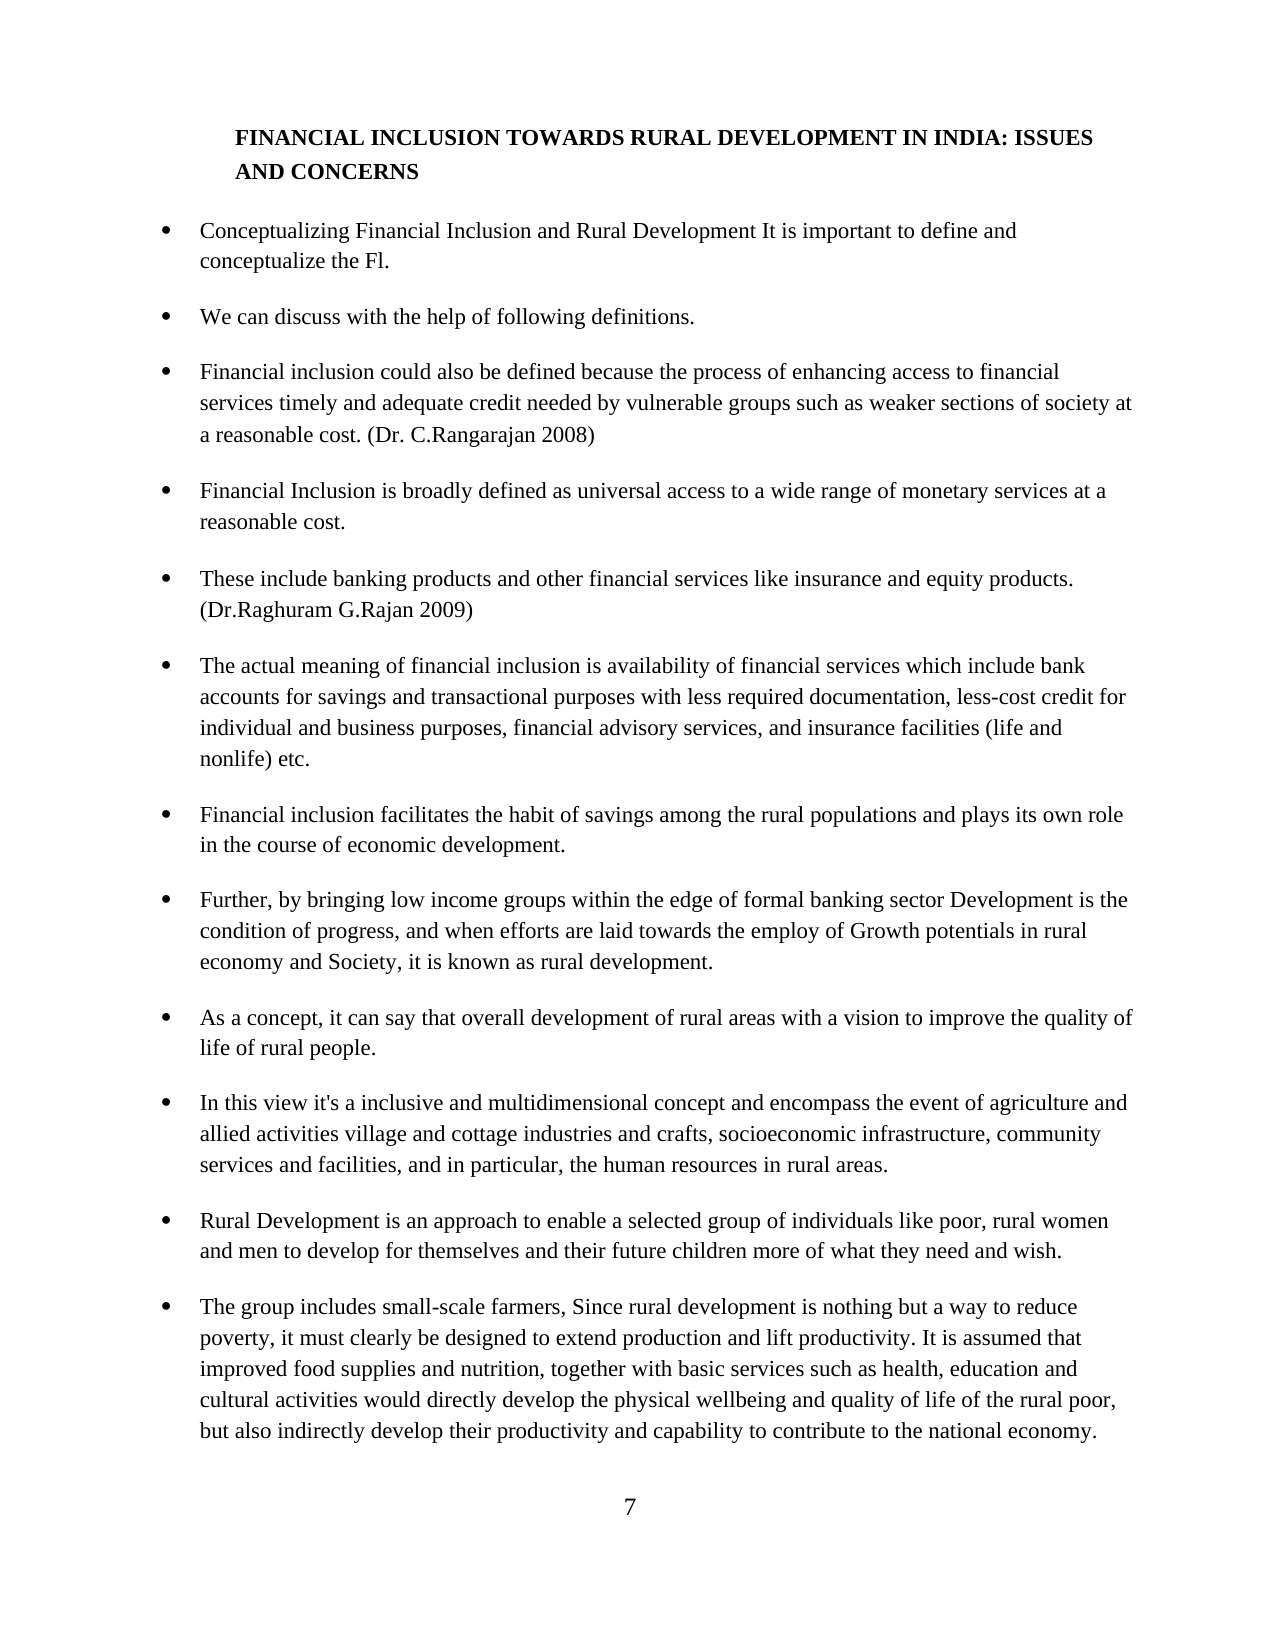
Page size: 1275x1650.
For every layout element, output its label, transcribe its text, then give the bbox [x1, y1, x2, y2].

list We can discuss with the help of following definitions. [162, 303, 1136, 329]
list Financial Inclusion is broadly defined as universal access to a wide range of monetary services at a reasonable cost. [162, 477, 1136, 535]
list Further, by bringing low income groups within the edge of formal banking sector Development is the condition of progress, and when efforts are laid towards the employ of Growth potentials in rural economy and Society, it is known as rural development. [162, 886, 1136, 974]
list In this view it's a inclusive and multidimensional concept and encompass the event of agriculture and allied activities village and cottage industries and crafts, socioeconomic infrastructure, community services and facilities, and in particular, the human resources in rural areas. [162, 1089, 1136, 1177]
subtitle FINANCIAL INCLUSION TOWARDS RURAL DEVELOPMENT IN INDIA: ISSUES AND CONCERNS [235, 124, 1136, 185]
list These include banking products and other financial services like insurance and equity products.(Dr.Raghuram G.Rajan 2009) [162, 565, 1136, 622]
list The actual meaning of financial inclusion is availability of financial services which include bank accounts for savings and transactional purposes with less required documentation, less-cost credit for individual and business purposes, financial advisory services, and insurance facilities (life and nonlife) etc. [162, 652, 1136, 771]
list As a concept, it can say that overall development of rural areas with a vision to improve the quality of life of rural people. [162, 1004, 1136, 1060]
list Rural Development is an approach to enable a selected group of individuals like poor, rural women and men to develop for themselves and their future children more of what they need and wish. [162, 1207, 1136, 1264]
list Conceptualizing Financial Inclusion and Rural Development It is important to define and conceptualize the Fl. [162, 217, 1136, 274]
list Financial inclusion facilitates the habit of savings among the rural populations and plays its own role in the course of economic development. [162, 801, 1136, 857]
list Financial inclusion could also be defined because the process of enhancing access to financial services timely and adequate credit needed by vulnerable groups such as weaker sections of society at a reasonable cost. (Dr. C.Rangarajan 2008) [162, 358, 1136, 447]
list The group includes small-scale farmers, Since rural development is nothing but a way to reduce poverty, it must clearly be designed to extend production and lift productivity. It is assumed that improved food supplies and nutrition, together with basic services such as health, education and cultural activities would directly develop the physical wellbeing and quality of life of the rural poor, but also indirectly develop their productivity and capability to contribute to the national economy. [162, 1293, 1136, 1443]
